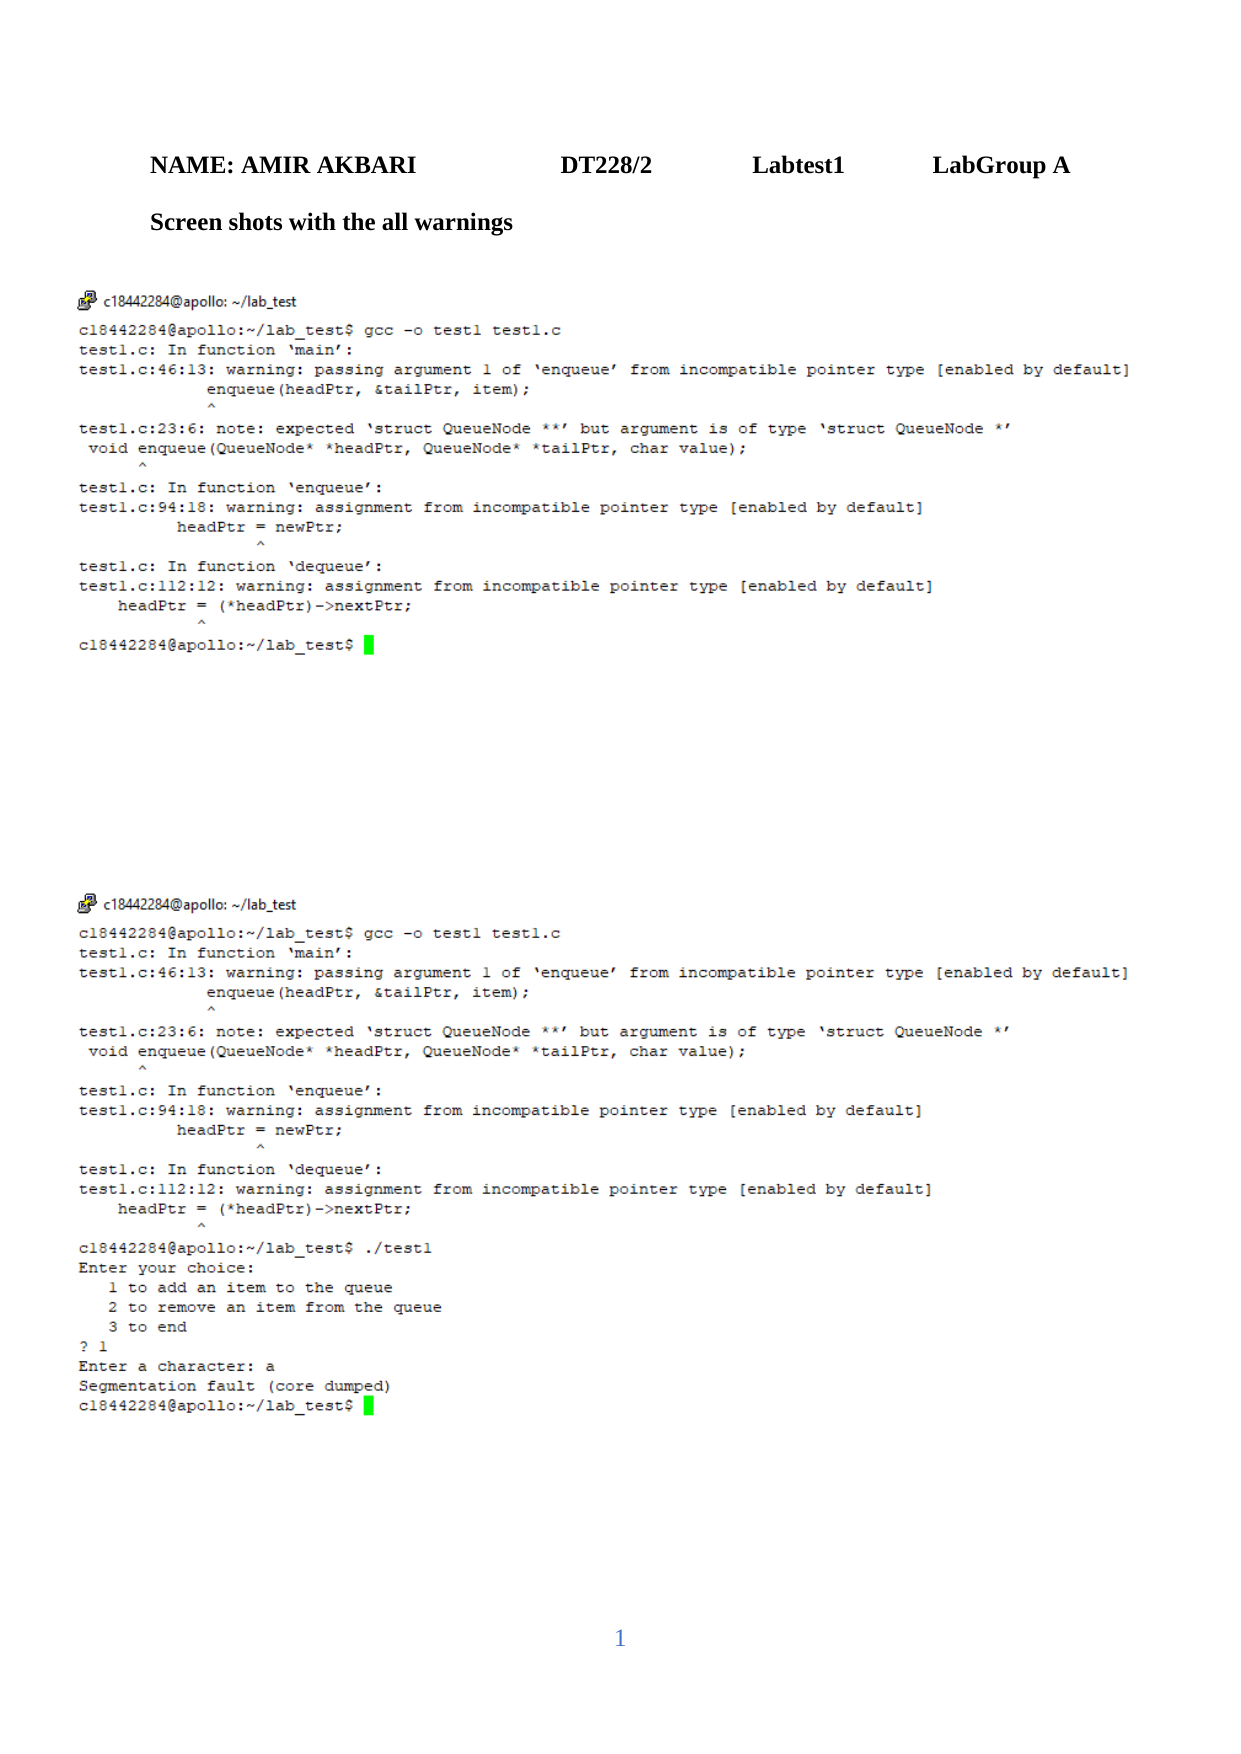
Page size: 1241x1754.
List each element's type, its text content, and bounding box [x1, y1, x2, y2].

picture [75, 287, 1159, 881]
picture [75, 891, 1165, 1579]
text NAME: AMIR AKBARI DT228/2 Labtest1 LabGroup A [150, 150, 1090, 179]
text Screen shots with the all warnings [150, 207, 1090, 236]
